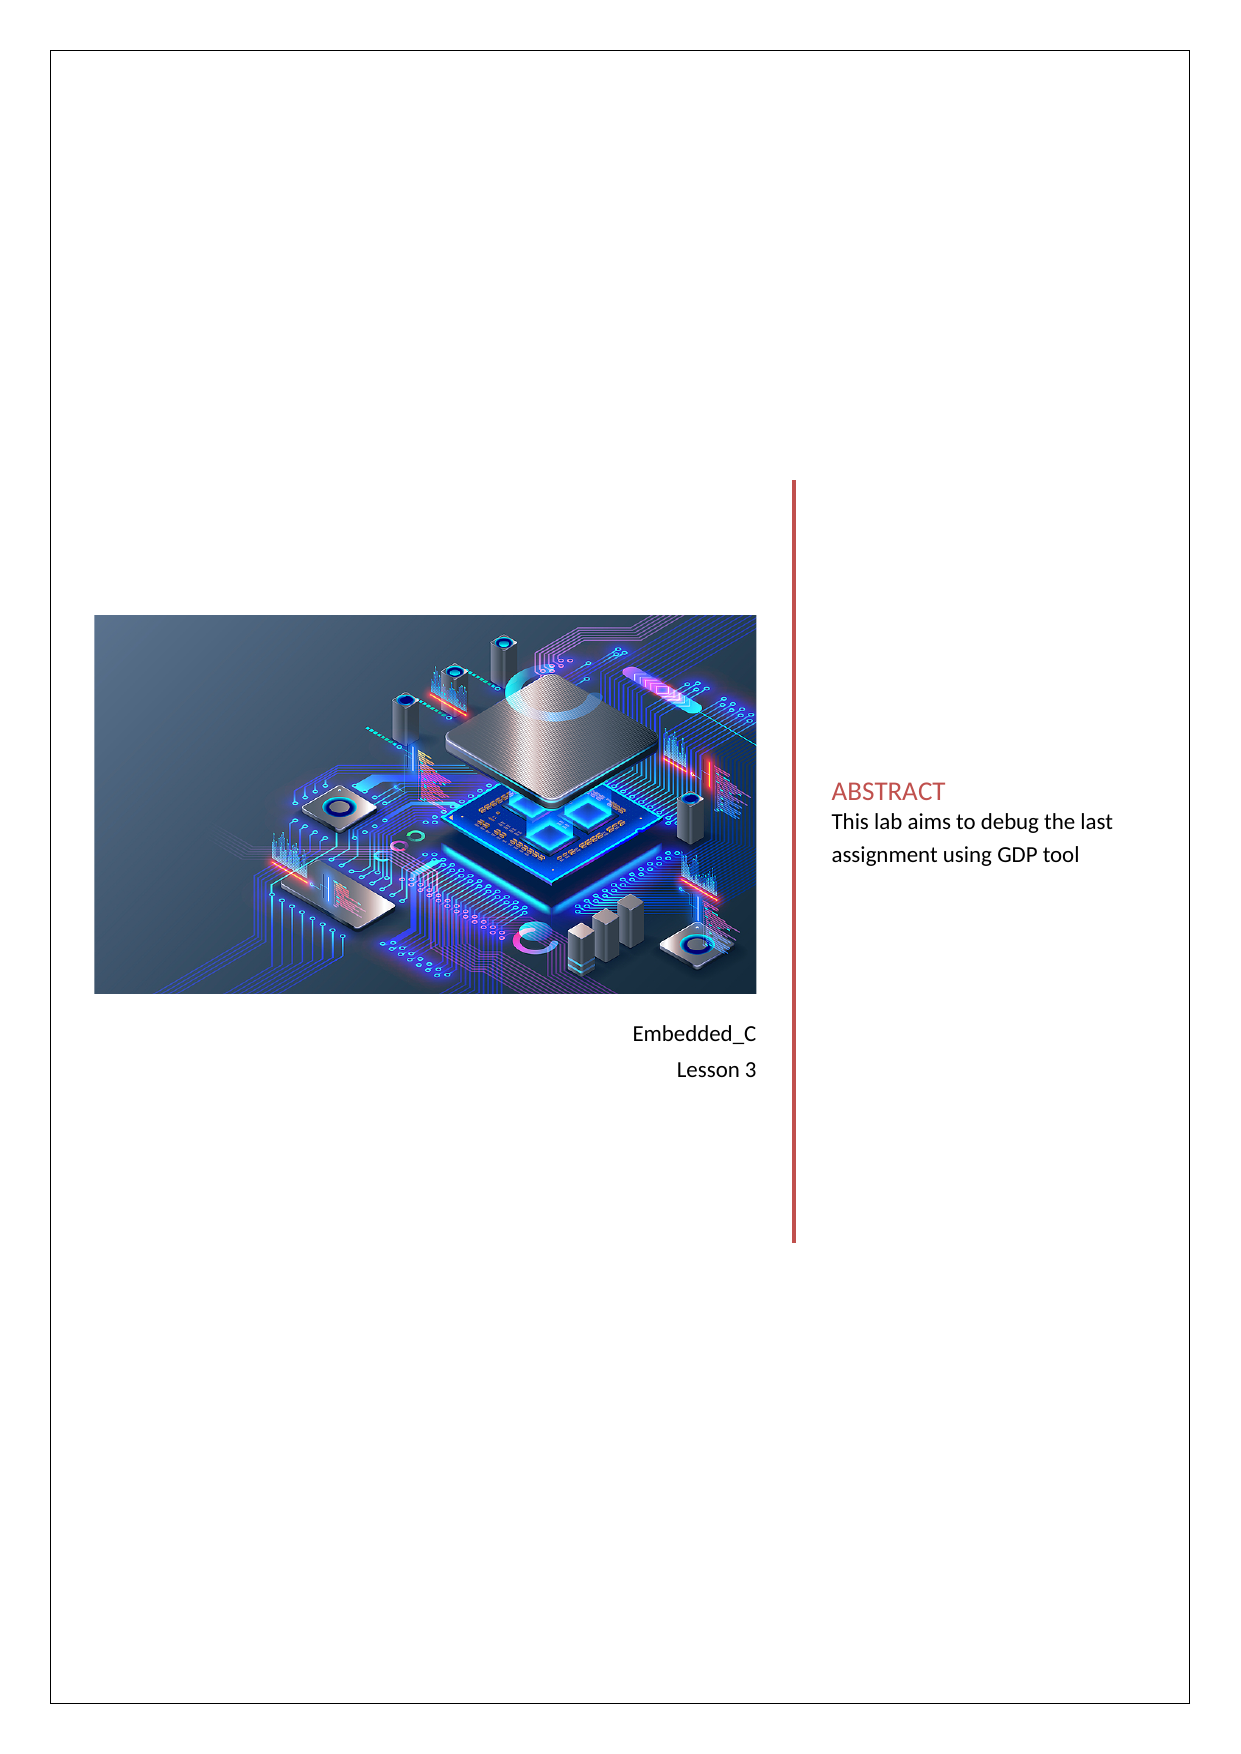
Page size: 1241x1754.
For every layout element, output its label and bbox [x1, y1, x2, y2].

picture [94, 615, 757, 994]
